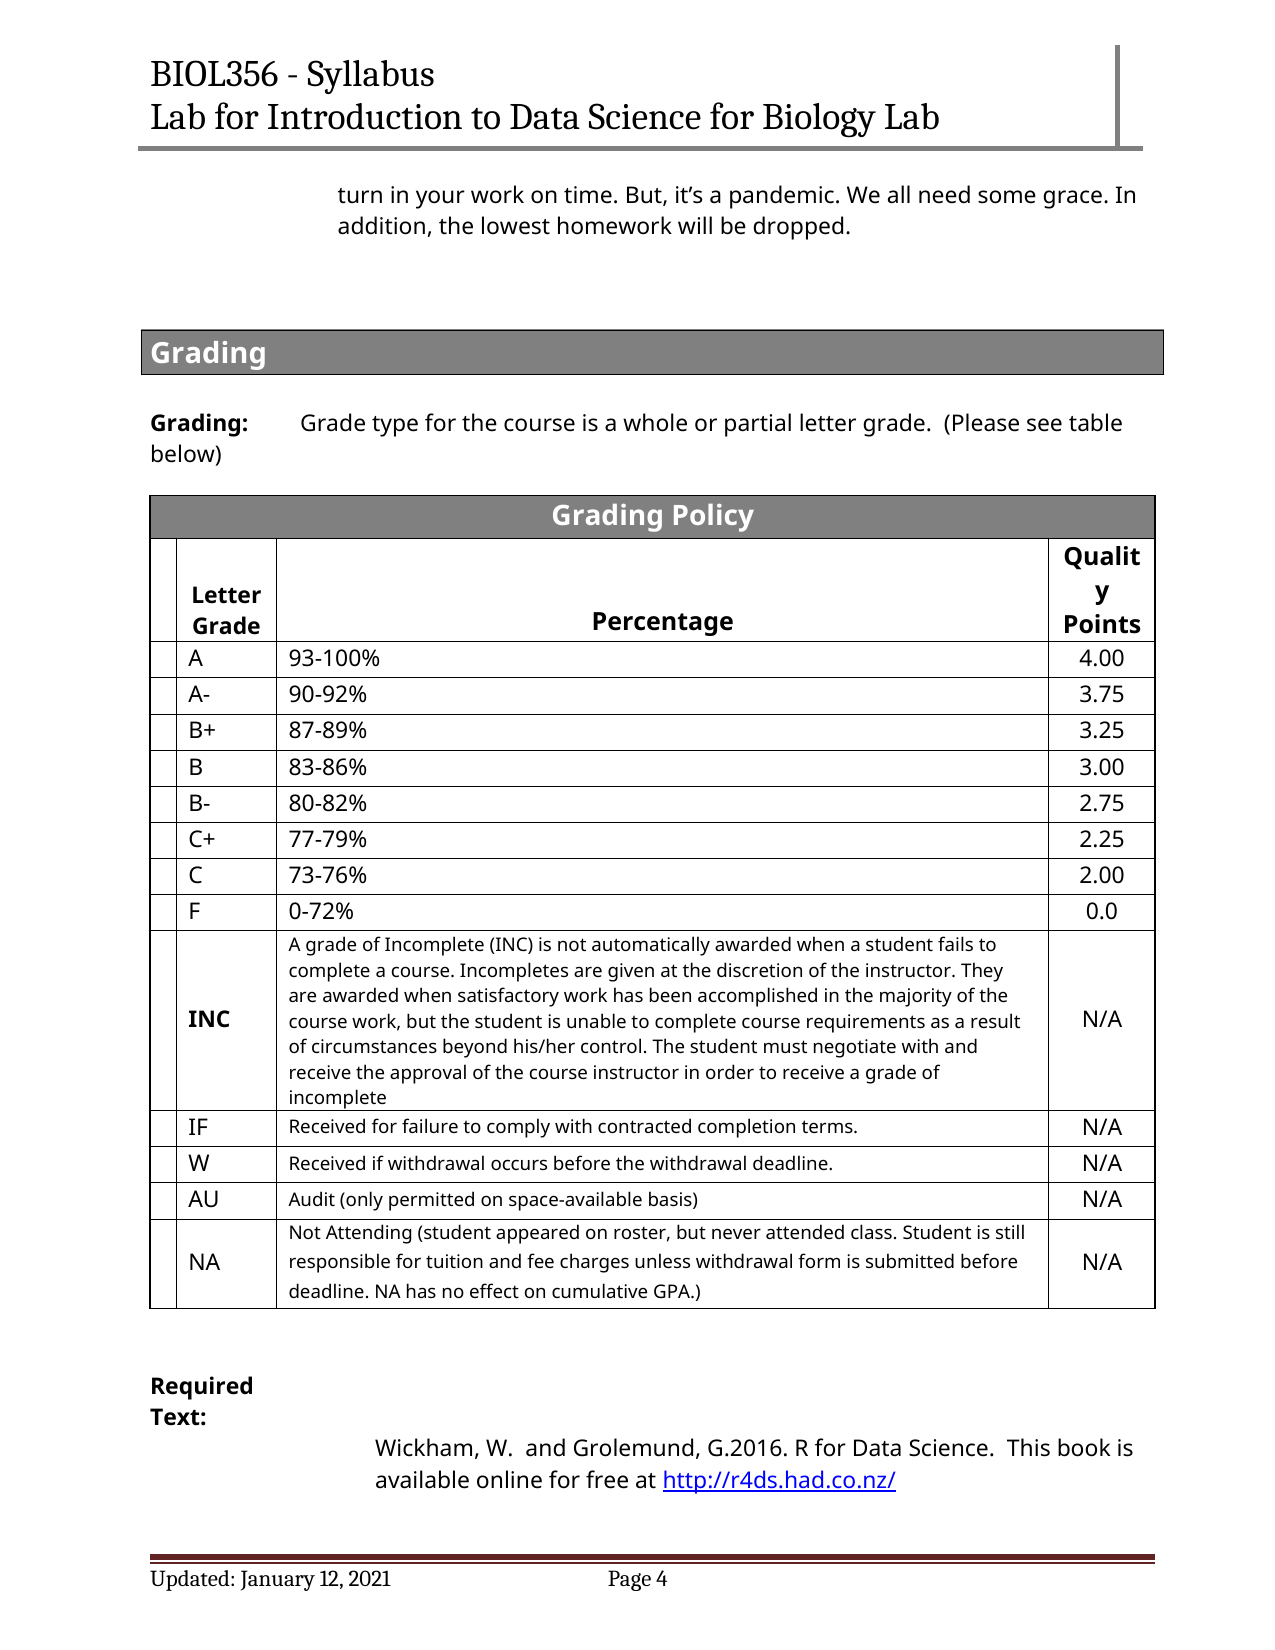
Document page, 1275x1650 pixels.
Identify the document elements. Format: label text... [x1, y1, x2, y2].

table_cell [151, 1183, 176, 1218]
table_cell B+ [177, 715, 276, 749]
table_cell 2.00 [1049, 859, 1154, 894]
table_cell 87-89% [277, 715, 1048, 749]
table_cell 90-92% [277, 678, 1048, 713]
table_cell B [177, 751, 276, 786]
text Grading: Grade type for the course is a whole or partial letter grade. (Please see table below) [150, 407, 1155, 469]
table_cell [151, 823, 176, 858]
table_cell 3.25 [1049, 715, 1154, 749]
text Wickham, W. and Grolemund, G.2016. R for Data Science. This book is available online for free at http://r4ds.had.co.nz/ [375, 1432, 1155, 1495]
table_cell 80-82% [277, 787, 1048, 822]
table_cell 3.00 [1049, 751, 1154, 786]
table_cell N/A [1049, 1183, 1154, 1218]
table_cell 2.75 [1049, 787, 1154, 822]
text Text: [150, 1401, 1155, 1432]
subtitle Grading [142, 331, 1163, 374]
table_cell Letter Grade [177, 539, 276, 641]
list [300, 179, 1155, 241]
table_cell N/A [1049, 1147, 1154, 1182]
table_cell C [177, 859, 276, 894]
table_cell N/A [1049, 931, 1154, 1110]
table_cell 3.75 [1049, 678, 1154, 713]
table_cell 73-76% [277, 859, 1048, 894]
table_cell Audit (only permitted on space-available basis) [277, 1183, 1048, 1218]
text Required [150, 1370, 1155, 1401]
table_cell Received for failure to comply with contracted completion terms. [277, 1111, 1048, 1146]
table_cell Quality Points [1049, 539, 1154, 641]
table_cell F [177, 895, 276, 930]
table_cell Received if withdrawal occurs before the withdrawal deadline. [277, 1147, 1048, 1182]
table_cell 83-86% [277, 751, 1048, 786]
table_cell [151, 931, 176, 1110]
table_cell [151, 1147, 176, 1182]
table_cell 0.0 [1049, 895, 1154, 930]
table_cell INC [177, 931, 276, 1110]
table_cell IF [177, 1111, 276, 1146]
table_cell A [177, 642, 276, 677]
table_cell B- [177, 787, 276, 822]
table_cell [151, 1220, 176, 1307]
table_cell C+ [177, 823, 276, 858]
table_cell Percentage [277, 539, 1048, 641]
table_cell [151, 787, 176, 822]
table_cell 0-72% [277, 895, 1048, 930]
table_header Grading Policy [151, 496, 1154, 538]
table_cell [151, 539, 176, 641]
table_cell [151, 859, 176, 894]
table_cell N/A [1049, 1111, 1154, 1146]
table_cell AU [177, 1183, 276, 1218]
table_cell 93-100% [277, 642, 1048, 677]
table_cell 77-79% [277, 823, 1048, 858]
table_cell NA [177, 1220, 276, 1307]
table_cell A grade of Incomplete (INC) is not automatically awarded when a student fails to complete a course. Incompletes are given at the discretion of the instructor. They are awarded when satisfactory work has been accomplished in the majority of the course work, but the student is unable to complete course requirements as a result of circumstances beyond his/her control. The student must negotiate with and receive the approval of the course instructor in order to receive a grade of incomplete [277, 931, 1048, 1110]
table_cell 4.00 [1049, 642, 1154, 677]
table_cell [151, 642, 176, 677]
table_cell A- [177, 678, 276, 713]
table_cell Not Attending (student appeared on roster, but never attended class. Student is still responsible for tuition and fee charges unless withdrawal form is submitted before deadline. NA has no effect on cumulative GPA.) [277, 1220, 1048, 1307]
table_cell [151, 751, 176, 786]
table_cell [151, 715, 176, 749]
table_cell [151, 678, 176, 713]
table_cell N/A [1049, 1220, 1154, 1307]
table_cell [151, 895, 176, 930]
table_cell 2.25 [1049, 823, 1154, 858]
table_cell [151, 1111, 176, 1146]
table_cell W [177, 1147, 276, 1182]
